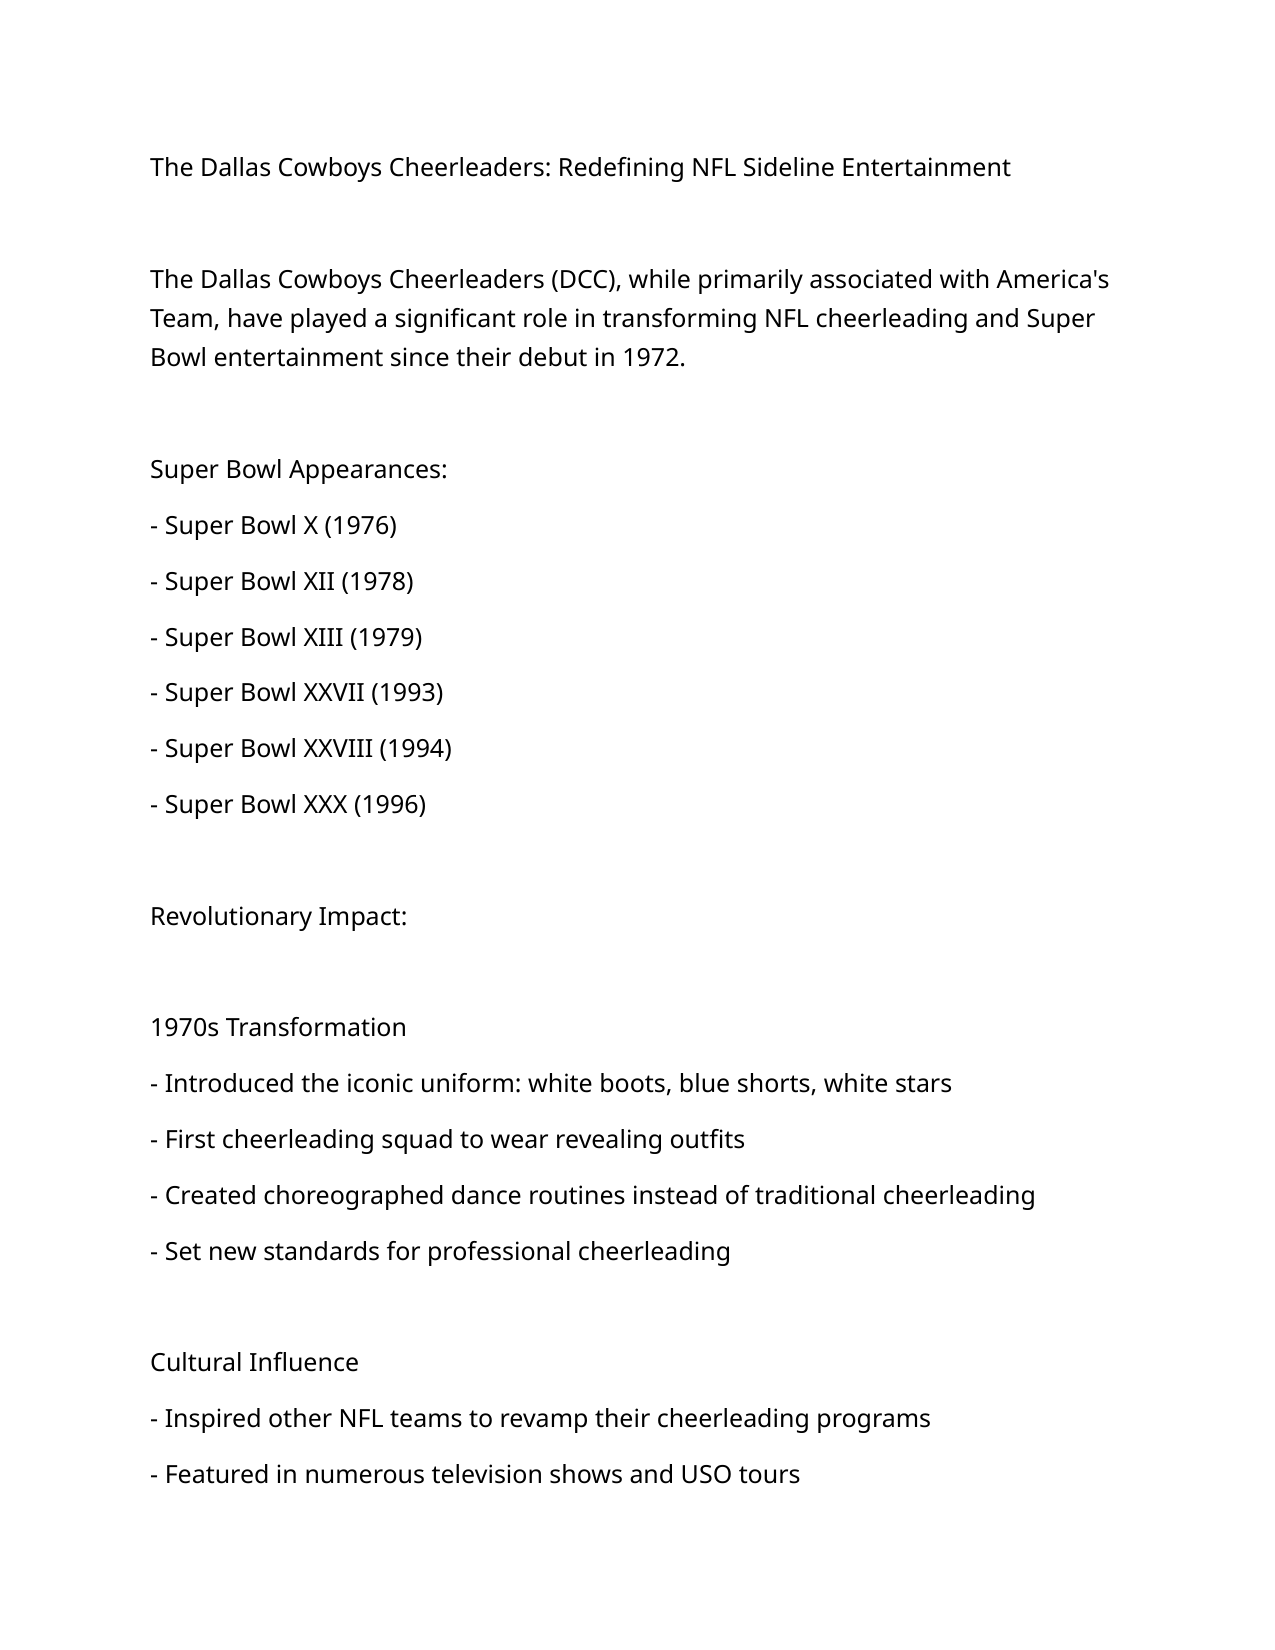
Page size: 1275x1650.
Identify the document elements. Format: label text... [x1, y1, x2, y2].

text - Super Bowl XII (1978) [150, 563, 1125, 597]
text - Introduced the iconic uniform: white boots, blue shorts, white stars [150, 1066, 1125, 1100]
text - Super Bowl XXVIII (1994) [150, 731, 1125, 765]
text - Super Bowl XXVII (1993) [150, 675, 1125, 709]
text Super Bowl Appearances: [150, 452, 1125, 486]
text Revolutionary Impact: [150, 898, 1125, 932]
text - First cheerleading squad to wear revealing outfits [150, 1122, 1125, 1156]
text Cultural Influence [150, 1345, 1125, 1379]
text - Super Bowl XXX (1996) [150, 787, 1125, 821]
text The Dallas Cowboys Cheerleaders (DCC), while primarily associated with America's Team, have played a significant role in transforming NFL cheerleading and Super Bowl entertainment since their debut in 1972. [150, 262, 1125, 374]
text - Inspired other NFL teams to revamp their cheerleading programs [150, 1401, 1125, 1435]
text 1970s Transformation [150, 1010, 1125, 1044]
text The Dallas Cowboys Cheerleaders: Redefining NFL Sideline Entertainment [150, 150, 1125, 184]
text - Featured in numerous television shows and USO tours [150, 1457, 1125, 1491]
text - Set new standards for professional cheerleading [150, 1233, 1125, 1267]
text - Created choreographed dance routines instead of traditional cheerleading [150, 1177, 1125, 1212]
text - Super Bowl X (1976) [150, 507, 1125, 542]
text - Super Bowl XIII (1979) [150, 619, 1125, 653]
